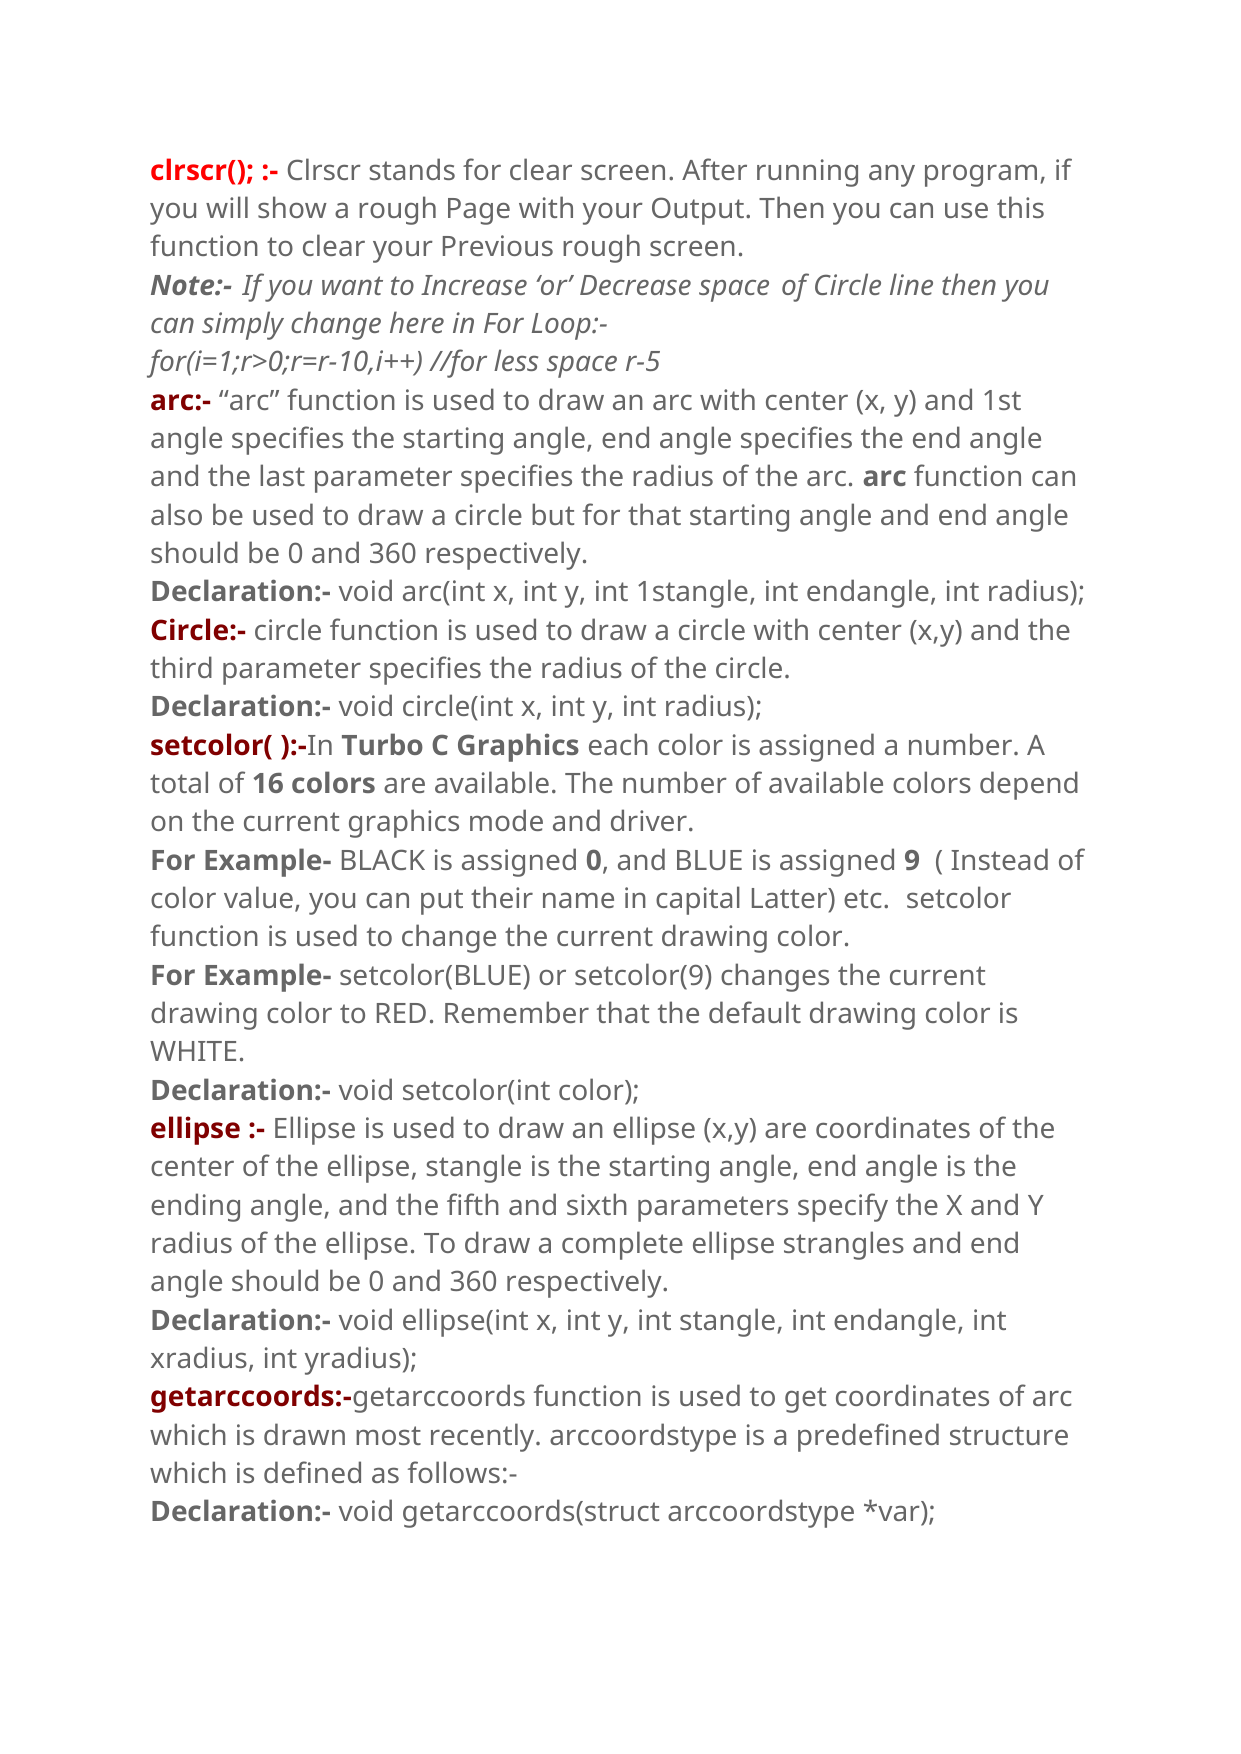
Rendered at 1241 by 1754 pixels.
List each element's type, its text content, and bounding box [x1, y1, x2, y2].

text Declaration:- void circle(int x, int y, int radius); [150, 687, 1090, 725]
text clrscr(); :- Clrscr stands for clear screen. After running any program, if you will show a rough Page with your Output. Then you can use this function to clear your Previous rough screen. [150, 150, 1090, 265]
text setcolor( ):-In Turbo C Graphics each color is assigned a number. A total of 16 colors are available. The number of available colors depend on the current graphics mode and driver. [150, 725, 1090, 840]
text getarccoords:-getarccoords function is used to get coordinates of arc which is drawn most recently. arccoordstype is a predefined structure which is defined as follows:- [150, 1377, 1090, 1492]
text For Example- BLACK is assigned 0, and BLUE is assigned 9 ( Instead of color value, you can put their name in capital Latter) etc. setcolor function is used to change the current drawing color. [150, 840, 1090, 955]
text Declaration:- void ellipse(int x, int y, int stangle, int endangle, int xradius, int yradius); [150, 1300, 1090, 1377]
text ellipse :- Ellipse is used to draw an ellipse (x,y) are coordinates of the center of the ellipse, stangle is the starting angle, end angle is the ending angle, and the fifth and sixth parameters specify the X and Y radius of the ellipse. To draw a complete ellipse strangles and end angle should be 0 and 360 respectively. [150, 1108, 1090, 1300]
text Note:- If you want to Increase ‘or’ Decrease space of Circle line then you can simply change here in For Loop:- for(i=1;r>0;r=r-10,i++) //for less space r-5 [150, 265, 1090, 380]
text Circle:- circle function is used to draw a circle with center (x,y) and the third parameter specifies the radius of the circle. [150, 610, 1090, 687]
text arc:- “arc” function is used to draw an arc with center (x, y) and 1st angle specifies the starting angle, end angle specifies the end angle and the last parameter specifies the radius of the arc. arc function can also be used to draw a circle but for that starting angle and end angle should be 0 and 360 respectively. [150, 380, 1090, 572]
text Declaration:- void arc(int x, int y, int 1stangle, int endangle, int radius); [150, 572, 1090, 610]
text Declaration:- void getarccoords(struct arccoordstype *var); [150, 1492, 1090, 1530]
text Declaration:- void setcolor(int color); [150, 1070, 1090, 1108]
text For Example- setcolor(BLUE) or setcolor(9) changes the current drawing color to RED. Remember that the default drawing color is WHITE. [150, 955, 1090, 1070]
